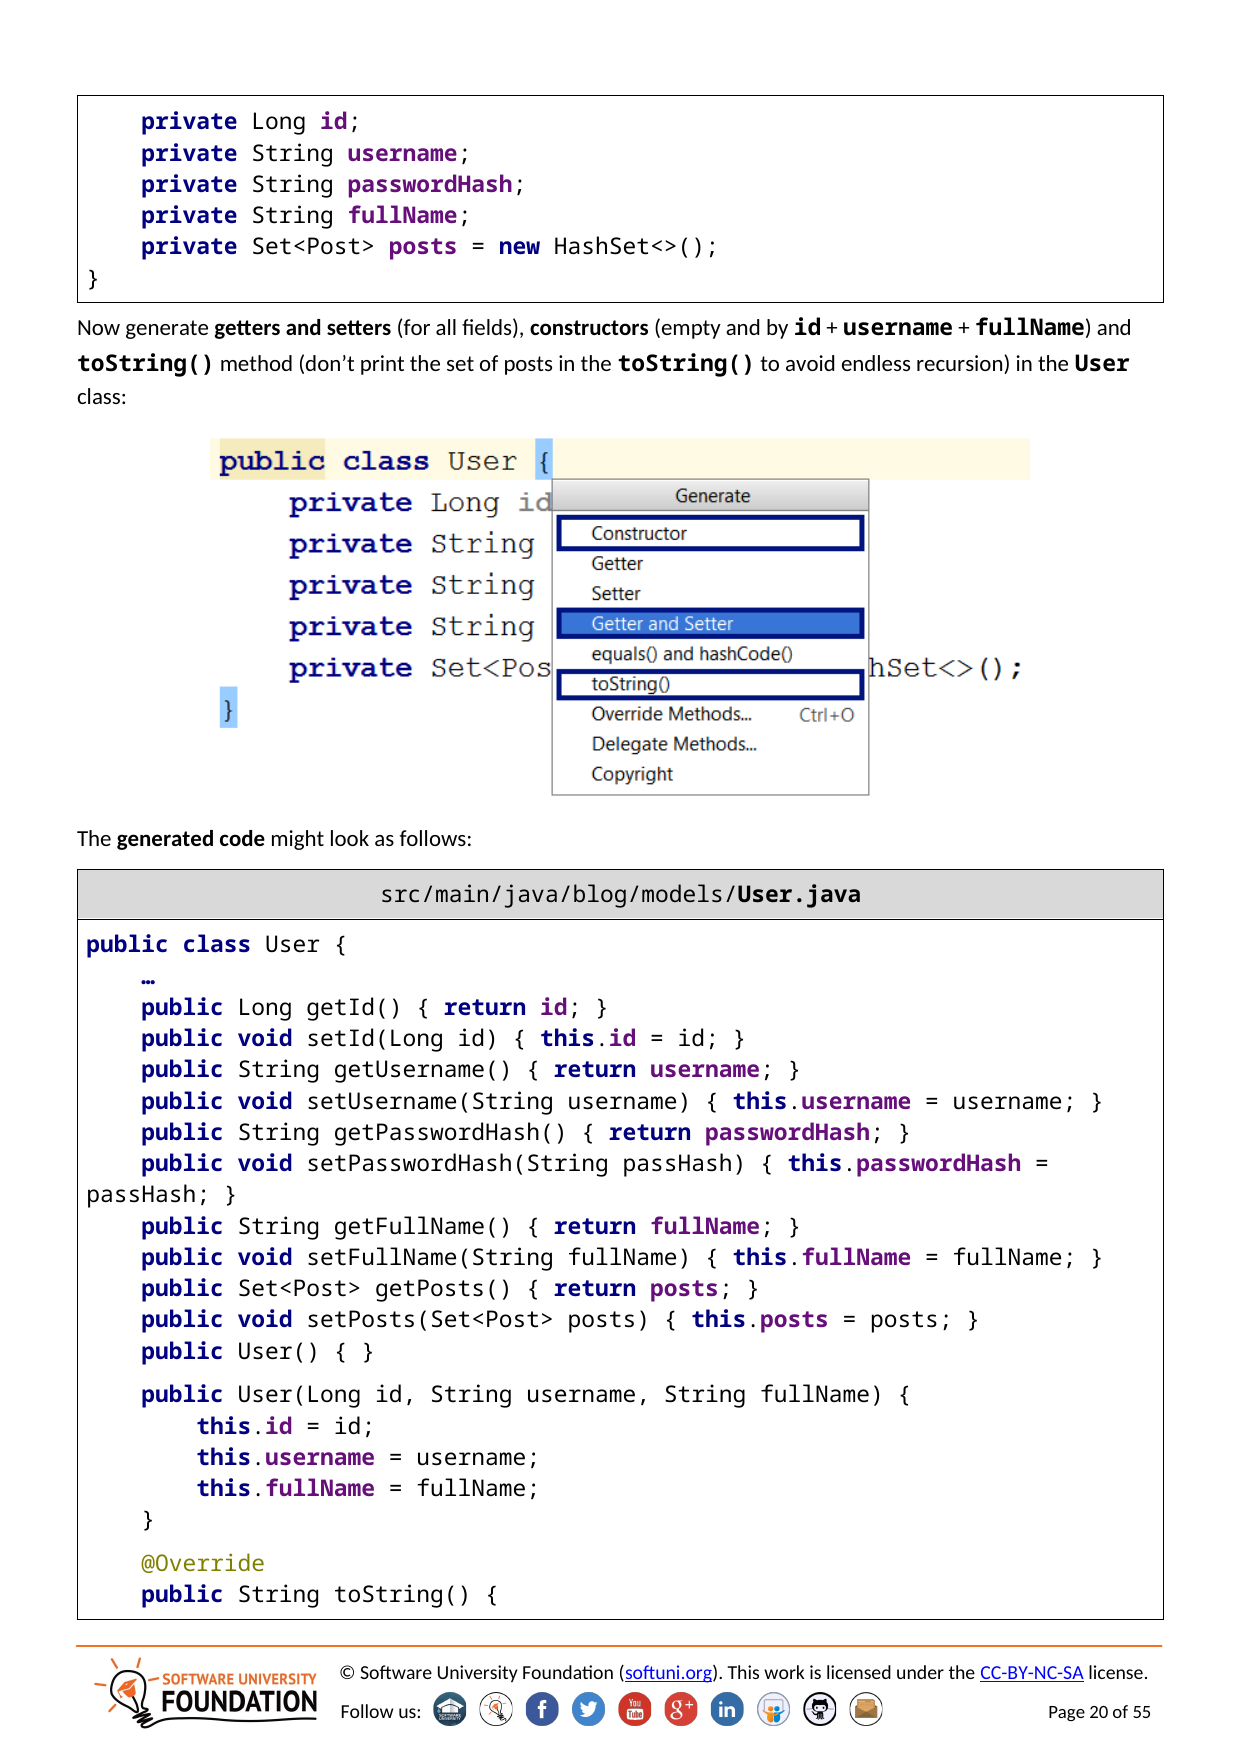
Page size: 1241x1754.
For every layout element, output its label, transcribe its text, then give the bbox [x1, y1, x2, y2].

picture [572, 1692, 605, 1726]
table_header src/main/java/blog/models/User.java [78, 870, 1163, 918]
picture [479, 1692, 513, 1726]
picture [210, 427, 1031, 807]
picture [803, 1692, 837, 1726]
picture [93, 1656, 317, 1729]
picture [757, 1692, 790, 1726]
picture [525, 1692, 559, 1726]
text The generated code might look as follows: [77, 824, 1163, 852]
picture [433, 1692, 467, 1726]
picture [664, 1692, 698, 1726]
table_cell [78, 920, 1163, 1618]
picture [849, 1692, 883, 1726]
picture [710, 1692, 744, 1726]
text Now generate getters and setters (for all fields), constructors (empty and by id + username + fullName) and toString() method (don’t print the set of posts in the toString() to avoid endless recursion) in the User class: [77, 311, 1163, 410]
picture [618, 1692, 652, 1726]
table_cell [78, 96, 1163, 302]
